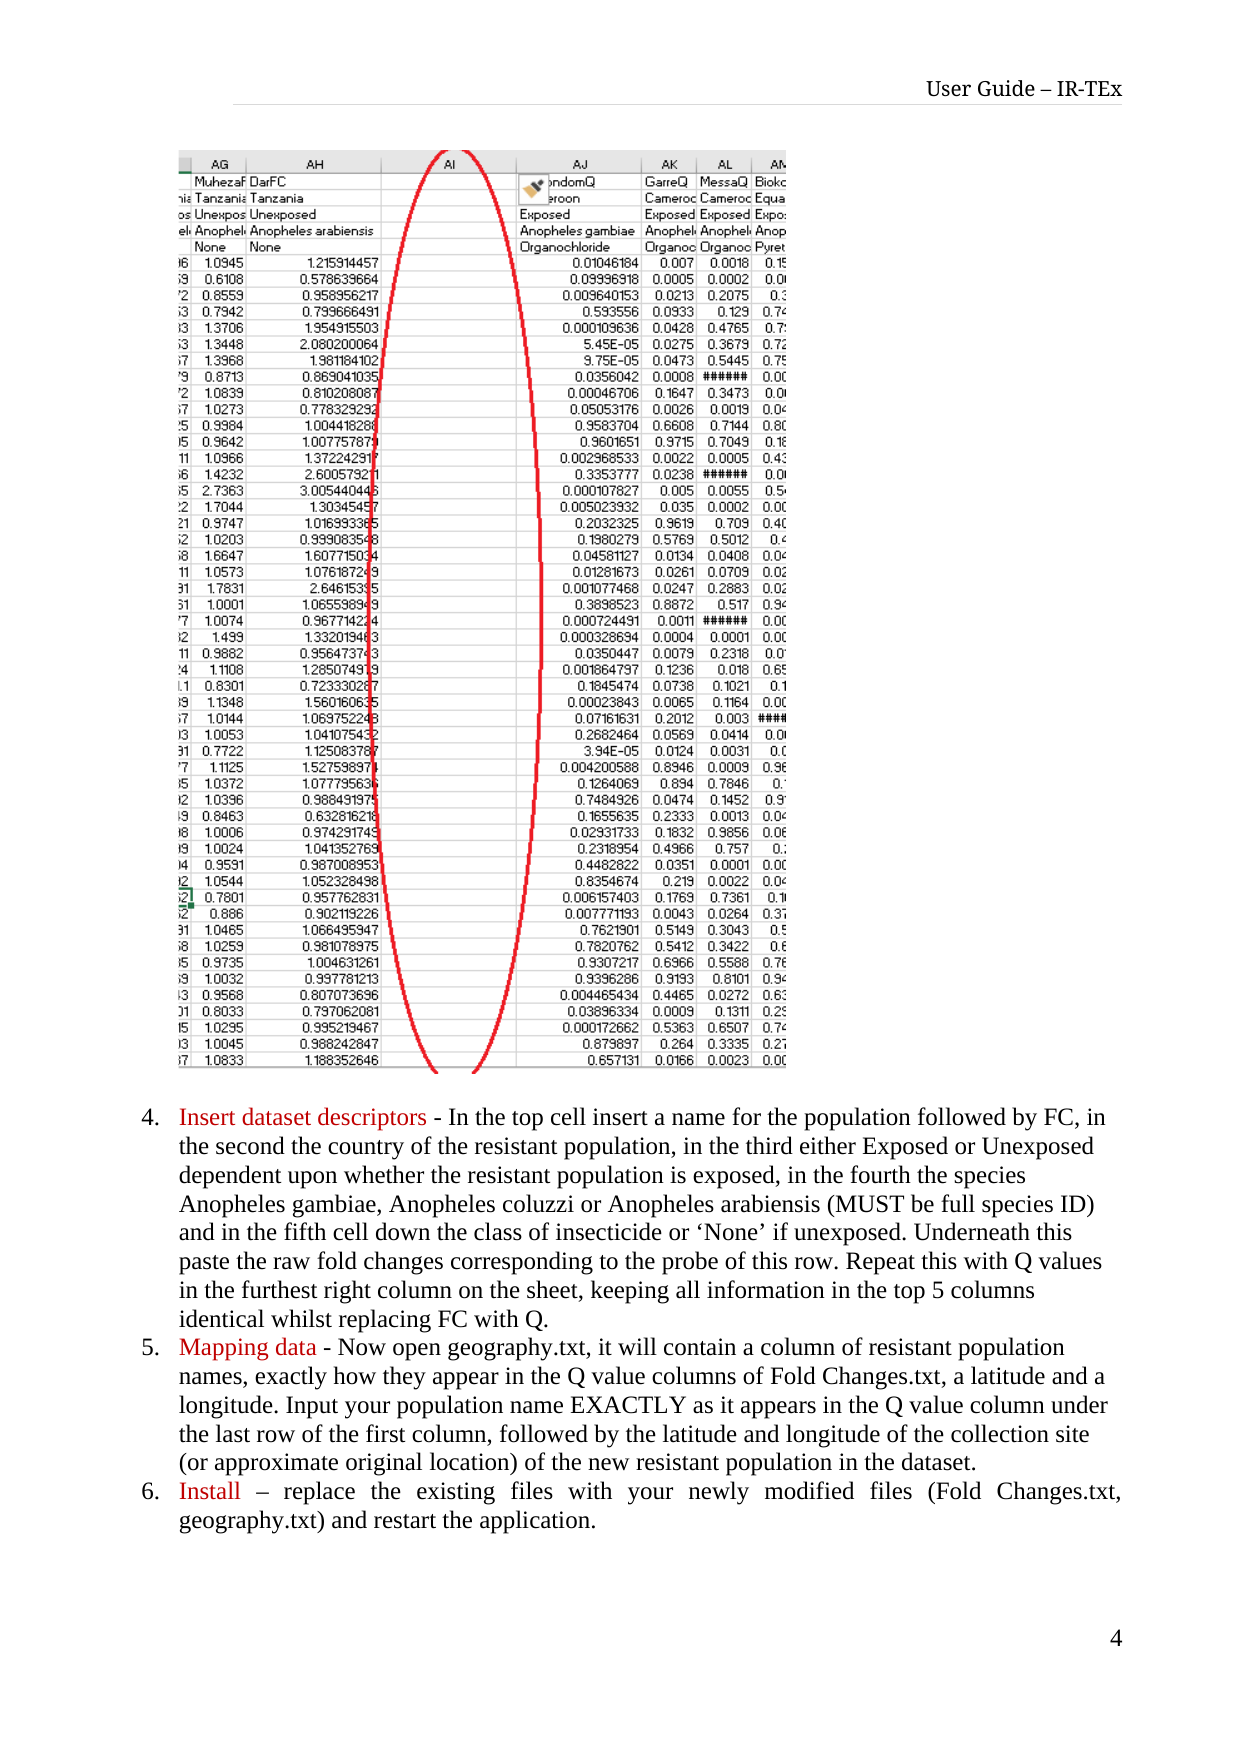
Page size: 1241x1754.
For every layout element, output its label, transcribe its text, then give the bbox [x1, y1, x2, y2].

list Install – replace the existing files with your newly modified files (Fold Changes.txt, geography.txt) and restart the application. [141, 1476, 1122, 1534]
list Mapping data - Now open geography.txt, it will contain a column of resistant population names, exactly how they appear in the Q value columns of Fold Changes.txt, a latitude and a longitude. Input your population name EXACTLY as it appears in the Q value column under the last row of the first column, followed by the latitude and longitude of the collection site (or approximate original location) of the new resistant population in the dataset. [141, 1332, 1122, 1476]
list Insert dataset descriptors - In the top cell insert a name for the population followed by FC, in the second the country of the resistant population, in the third either Exposed or Unexposed dependent upon whether the resistant population is exposed, in the fourth the species Anopheles gambiae, Anopheles coluzzi or Anopheles arabiensis (MUST be full species ID) and in the fifth cell down the class of insecticide or ‘None’ if unexposed. Underneath this paste the raw fold changes corresponding to the probe of this row. Repeat this with Q values in the furthest right column on the sheet, keeping all information in the top 5 columns identical whilst replacing FC with Q. [141, 1102, 1122, 1332]
picture [178, 150, 786, 1074]
